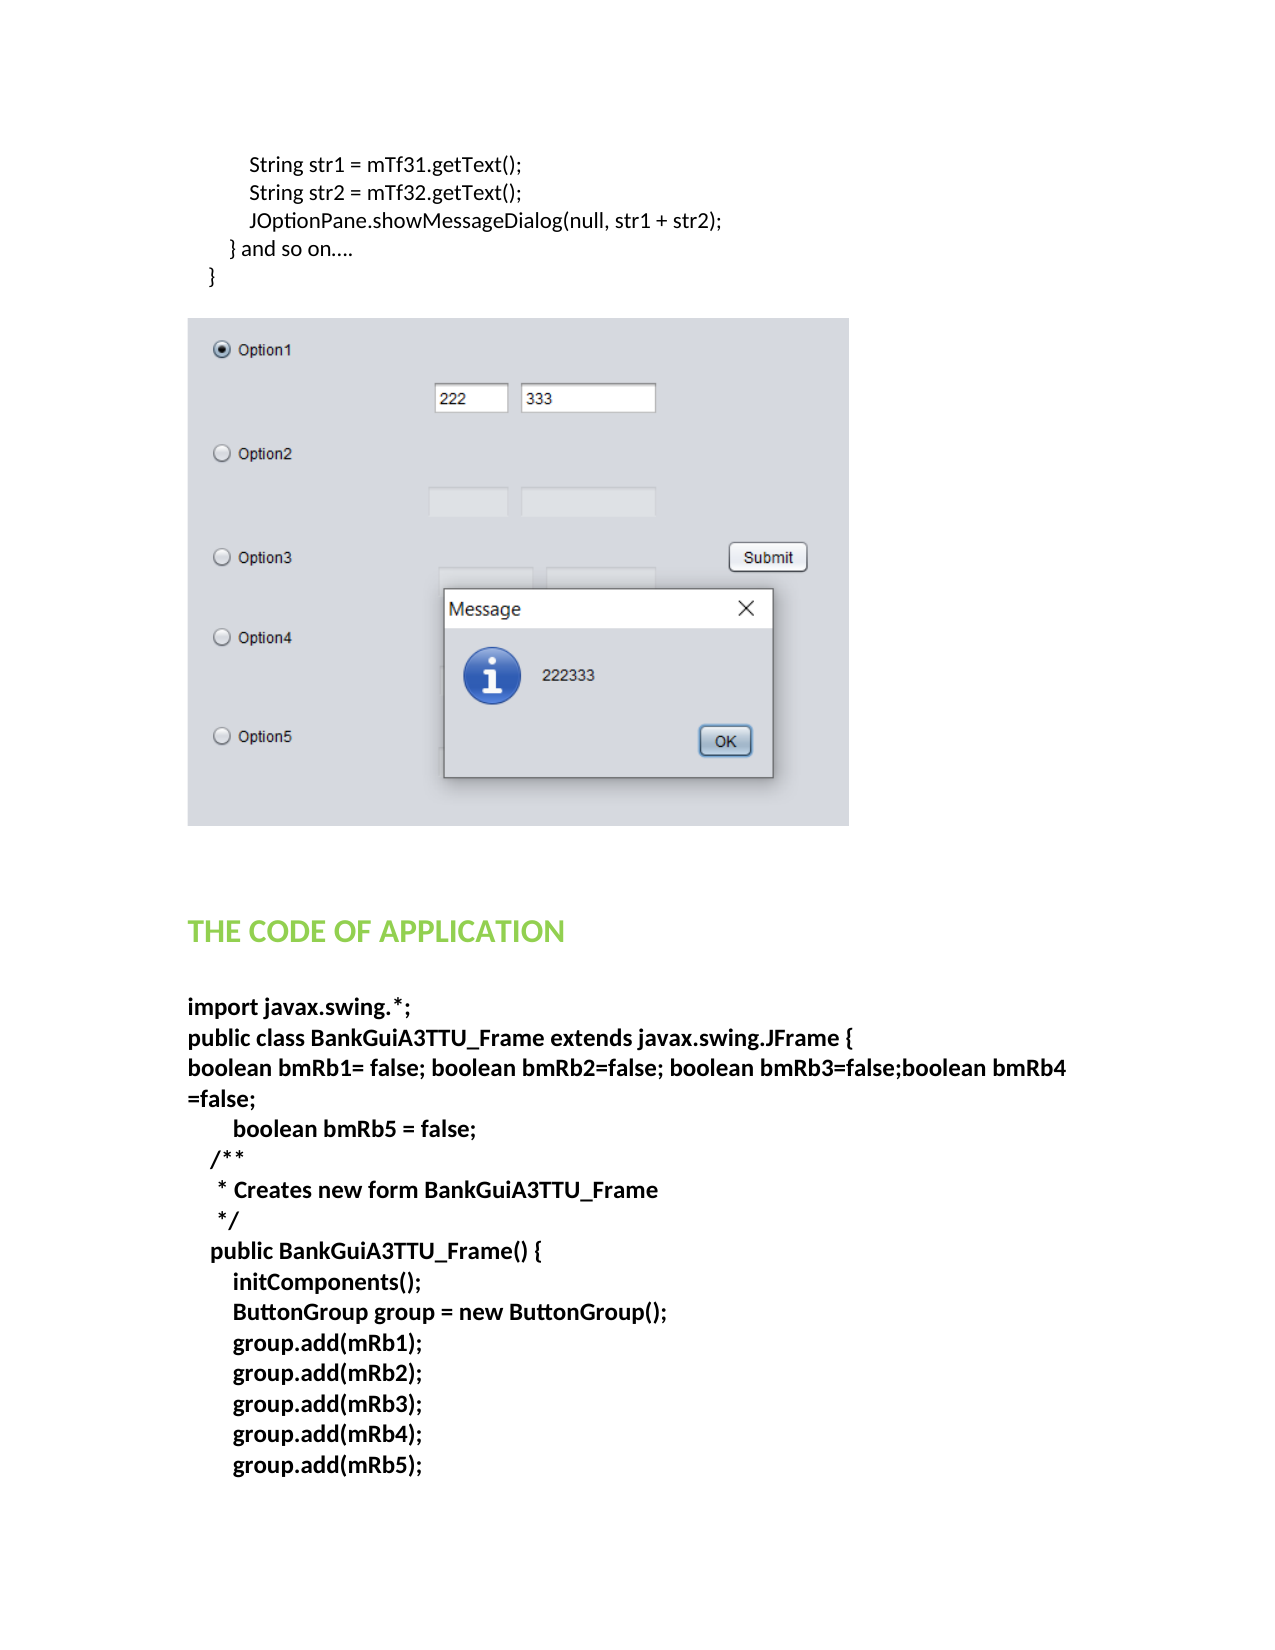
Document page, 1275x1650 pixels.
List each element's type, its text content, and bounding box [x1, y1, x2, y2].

text group.add(mRb5); [187, 1449, 1125, 1479]
text group.add(mRb2); [187, 1357, 1125, 1388]
text public class BankGuiA3TTU_Frame extends javax.swing.JFrame { [187, 1022, 1125, 1052]
text String str2 = mTf32.getText(); [187, 178, 1125, 206]
text group.add(mRb3); [187, 1388, 1125, 1418]
text import javax.swing.*; [187, 991, 1125, 1022]
text initComponents(); [187, 1266, 1125, 1296]
text group.add(mRb1); [187, 1327, 1125, 1357]
text boolean bmRb1= false; boolean bmRb2=false; boolean bmRb3=false;boolean bmRb4 =false; [187, 1052, 1125, 1113]
text boolean bmRb5 = false; [187, 1113, 1125, 1144]
text */ [187, 1205, 1125, 1235]
text THE CODE OF APPLICATION [187, 910, 1125, 950]
text /** [187, 1144, 1125, 1174]
text * Creates new form BankGuiA3TTU_Frame [187, 1174, 1125, 1205]
text ButtonGroup group = new ButtonGroup(); [187, 1296, 1125, 1327]
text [187, 206, 1125, 234]
text } [187, 262, 1125, 290]
text group.add(mRb4); [187, 1418, 1125, 1449]
text } and so on…. [187, 234, 1125, 262]
text String str1 = mTf31.getText(); [187, 150, 1125, 178]
text public BankGuiA3TTU_Frame() { [187, 1235, 1125, 1266]
picture [187, 318, 849, 826]
